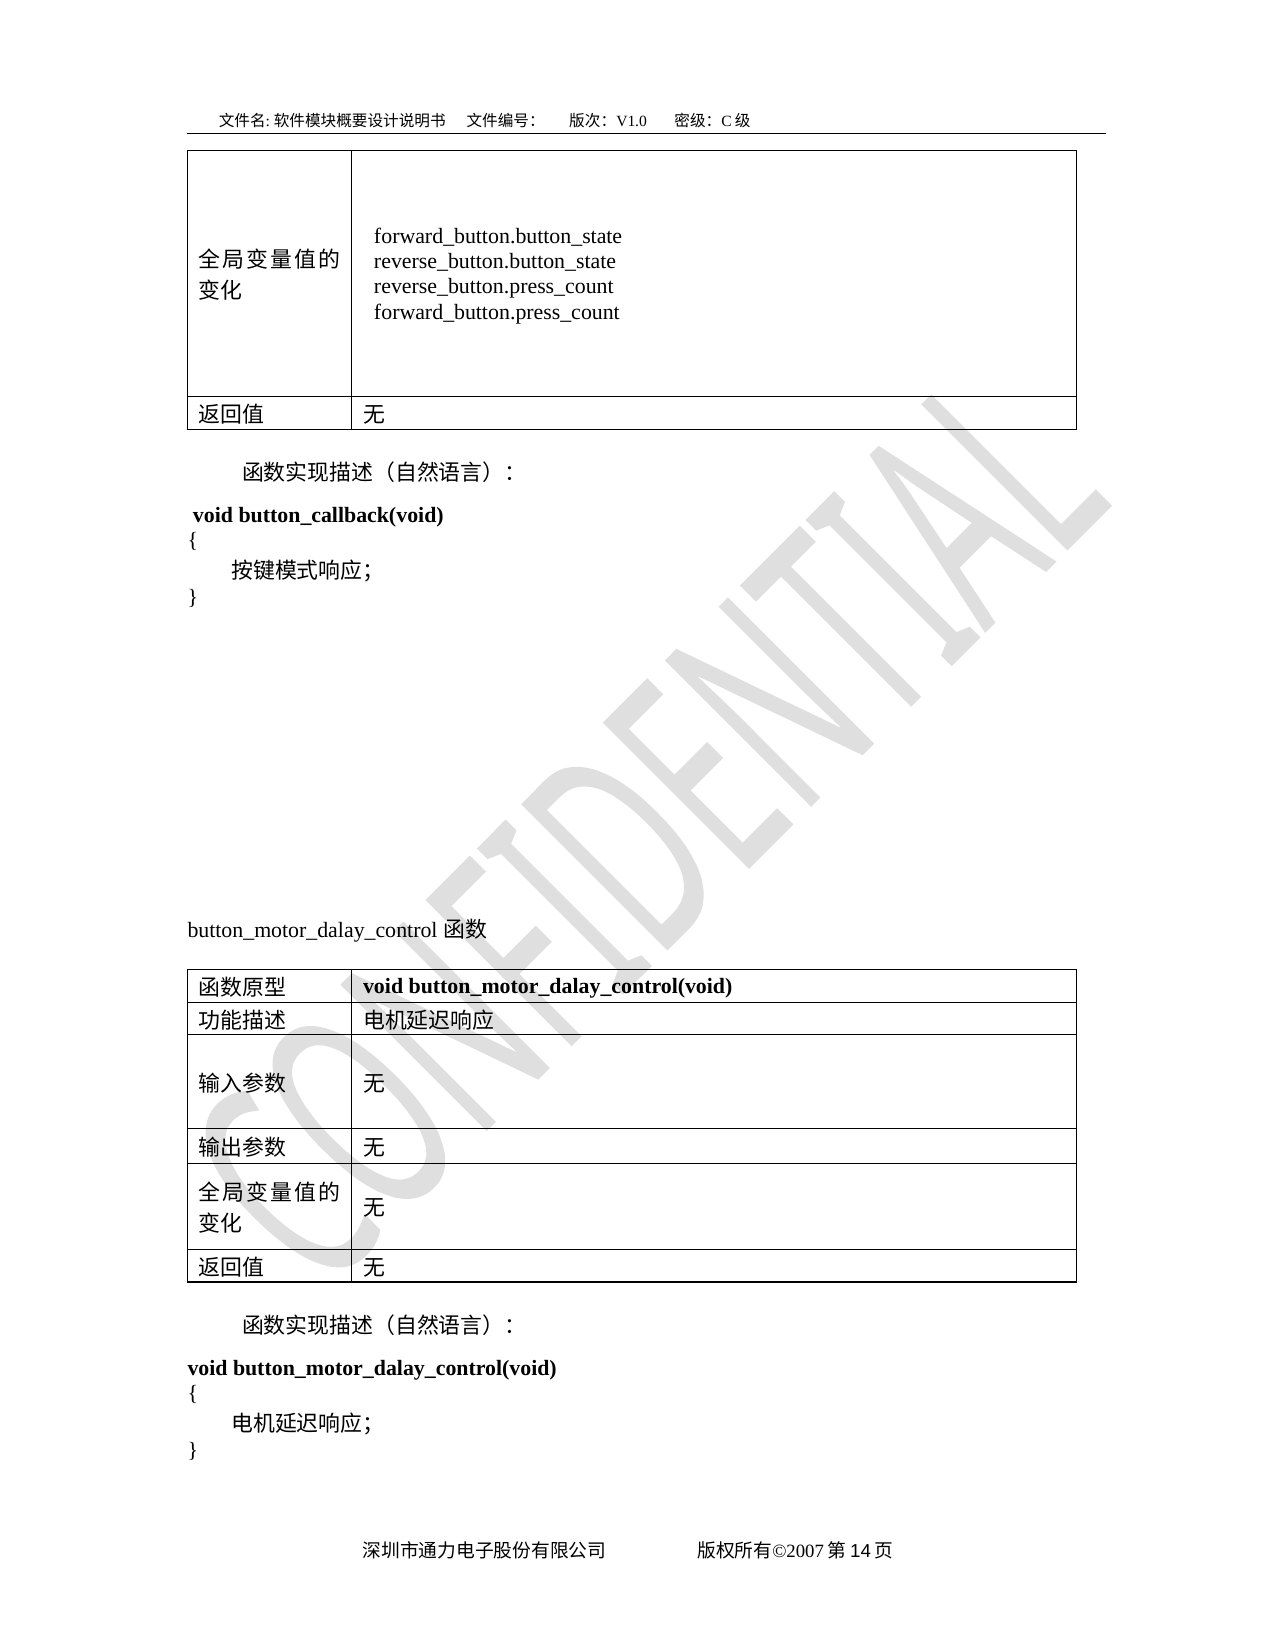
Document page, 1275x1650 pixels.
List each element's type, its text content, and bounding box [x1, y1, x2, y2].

table_cell 无 [352, 1129, 1076, 1163]
text 电机延迟响应； [187, 1406, 1106, 1437]
table_cell 无 [352, 1250, 1076, 1281]
table_cell 全局变量值的变化 [188, 151, 351, 396]
text void button_callback(void) [187, 502, 1106, 527]
table_header 函数原型 [188, 970, 351, 1002]
text } [187, 1437, 1106, 1462]
table_cell 全局变量值的变化 [188, 1164, 351, 1249]
table_cell 返回值 [188, 397, 351, 428]
text void button_motor_dalay_control(void) [187, 1355, 1106, 1380]
text button_motor_dalay_control 函数 [187, 912, 1106, 944]
table_cell 无 [352, 397, 1076, 428]
table_cell 输入参数 [188, 1035, 351, 1128]
table_cell 功能描述 [188, 1003, 351, 1034]
text } [187, 584, 1106, 609]
text { [187, 1380, 1106, 1406]
table_cell forward_button.button_state reverse_button.button_state reverse_button.press_count forward_button.press_count [352, 151, 1076, 396]
table_cell 无 [352, 1164, 1076, 1249]
table_cell 返回值 [188, 1250, 351, 1281]
text 按键模式响应； [187, 553, 1106, 584]
table_header void button_motor_dalay_control(void) [352, 970, 1076, 1002]
text 函数实现描述（自然语言）： [242, 1308, 1106, 1339]
text 函数实现描述（自然语言）： [242, 455, 1106, 486]
text { [187, 527, 1106, 553]
table_cell 电机延迟响应 [352, 1003, 1076, 1034]
table_cell 无 [352, 1035, 1076, 1128]
table_cell 输出参数 [188, 1129, 351, 1163]
